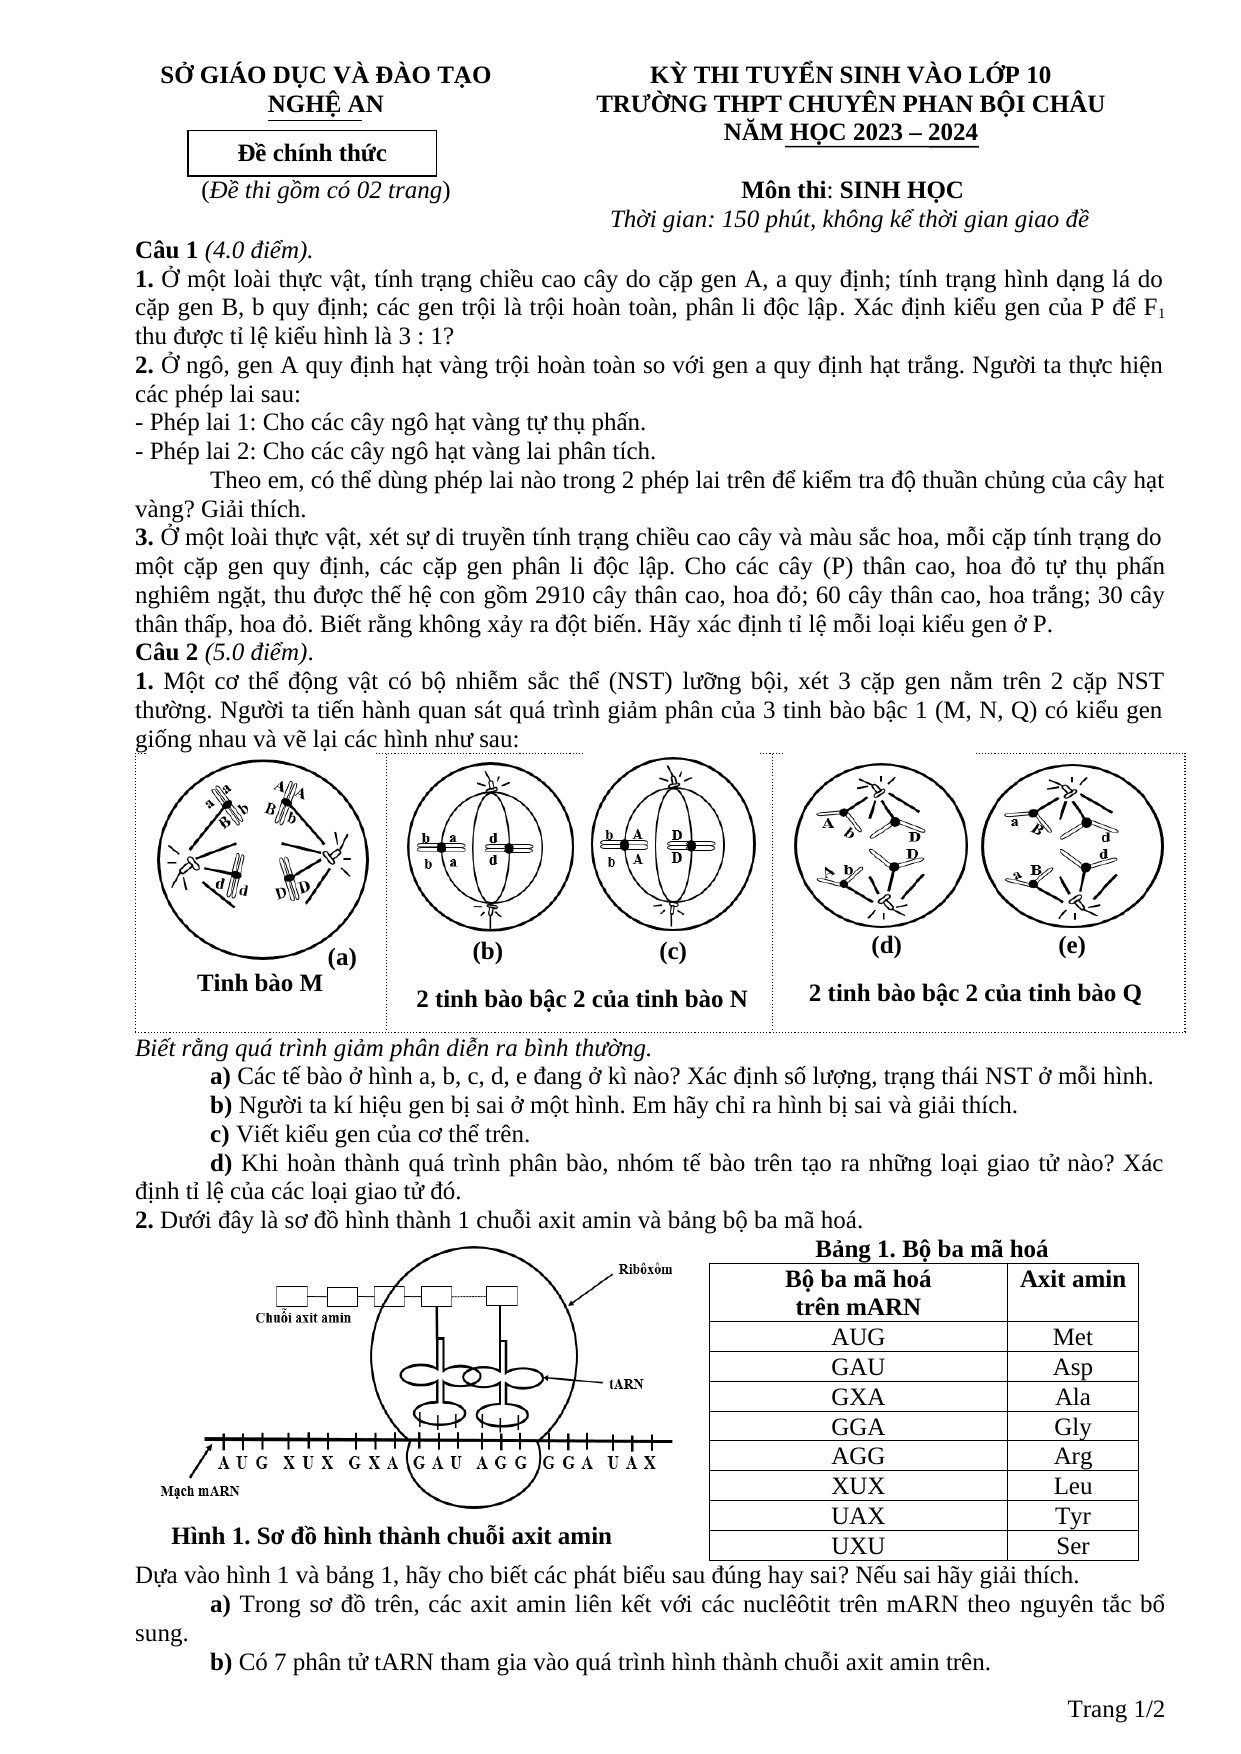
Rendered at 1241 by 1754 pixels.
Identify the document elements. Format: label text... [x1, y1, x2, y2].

text Dựa vào hình 1 và bảng 1, hãy cho biết các phát biểu sau đúng hay sai? Nếu sai hãy giải thích. [135, 1561, 1165, 1589]
table_header KỲ THI TUYỂN SINH VÀO LỚP 10 TRƯỜNG THPT CHUYÊN PHAN BỘI CHÂU NĂM HỌC 2023 – 2024 Môn thi: SINH HỌC Thời gian: 150 phút, không kể thời gian giao đề [563, 60, 1138, 235]
text 2. Ở ngô, gen A quy định hạt vàng trội hoàn toàn so với gen a quy định hạt trắng. Người ta thực hiện các phép lai sau: [135, 350, 1165, 407]
table_header SỞ GIÁO DỤC VÀ ĐÀO TẠO NGHỆ AN (Đề thi gồm có 02 trang) [88, 60, 563, 235]
table_header Bảng 1. Bộ ba mã hoá [698, 1234, 1166, 1561]
text 3. Ở một loài thực vật, xét sự di truyền tính trạng chiều cao cây và màu sắc hoa, mỗi cặp tính trạng do một cặp gen quy định, các cặp gen phân li độc lập. Cho các cây (P) thân cao, hoa đỏ tự thụ phấn nghiêm ngặt, thu được thế hệ con gồm 2910 cây thân cao, hoa đỏ; 60 cây thân cao, hoa trắng; 30 cây thân thấp, hoa đỏ. Biết rằng không xảy ra đột biến. Hãy xác định tỉ lệ mỗi loại kiểu gen ở P. [135, 522, 1165, 637]
text d) Khi hoàn thành quá trình phân bào, nhóm tế bào trên tạo ra những loại giao tử nào? Xác định tỉ lệ của các loại giao tử đó. [135, 1148, 1165, 1205]
table_header Hình 1. Sơ đồ hình thành chuỗi axit amin [135, 1234, 697, 1561]
text - Phép lai 1: Cho các cây ngô hạt vàng tự thụ phấn. [135, 407, 1165, 436]
text Câu 1 (4.0 điểm). [135, 235, 1165, 264]
text a) Trong sơ đồ trên, các axit amin liên kết với các nuclêôtit trên mARN theo nguyên tắc bổ sung. [135, 1589, 1165, 1647]
text c) Viết kiểu gen của cơ thể trên. [135, 1119, 1165, 1148]
text 1. Một cơ thể động vật có bộ nhiễm sắc thể (NST) lưỡng bội, xét 3 cặp gen nằm trên 2 cặp NST thường. Người ta tiến hành quan sát quá trình giảm phân của 3 tinh bào bậc 1 (M, N, Q) có kiểu gen giống nhau và vẽ lại các hình như sau: [135, 666, 1165, 752]
text 1. Ở một loài thực vật, tính trạng chiều cao cây do cặp gen A, a quy định; tính trạng hình dạng lá do cặp gen B, b quy định; các gen trội là trội hoàn toàn, phân li độc lập. Xác định kiểu gen của P để F1 thu được tỉ lệ kiểu hình là 3 : 1? [135, 264, 1165, 350]
text Theo em, có thể dùng phép lai nào trong 2 phép lai trên để kiểm tra độ thuần chủng của cây hạt vàng? Giải thích. [135, 465, 1165, 522]
text Câu 2 (5.0 điểm). [135, 637, 1165, 666]
table_header (d) (e) 2 tinh bào bậc 2 của tinh bào Q [773, 753, 1185, 1032]
table_header Tinh bào M [136, 753, 386, 1032]
table_header (b) (c) 2 tinh bào bậc 2 của tinh bào N [386, 753, 772, 1032]
text - Phép lai 2: Cho các cây ngô hạt vàng lai phân tích. [135, 436, 1165, 465]
text b) Có 7 phân tử tARN tham gia vào quá trình hình thành chuỗi axit amin trên. [135, 1647, 1165, 1676]
text 2. Dưới đây là sơ đồ hình thành 1 chuỗi axit amin và bảng bộ ba mã hoá. [135, 1205, 1165, 1234]
text Biết rằng quá trình giảm phân diễn ra bình thường. [135, 1033, 1165, 1061]
text a) Các tế bào ở hình a, b, c, d, e đang ở kì nào? Xác định số lượng, trạng thái NST ở mỗi hình. [135, 1061, 1165, 1090]
text b) Người ta kí hiệu gen bị sai ở một hình. Em hãy chỉ ra hình bị sai và giải thích. [135, 1090, 1165, 1119]
